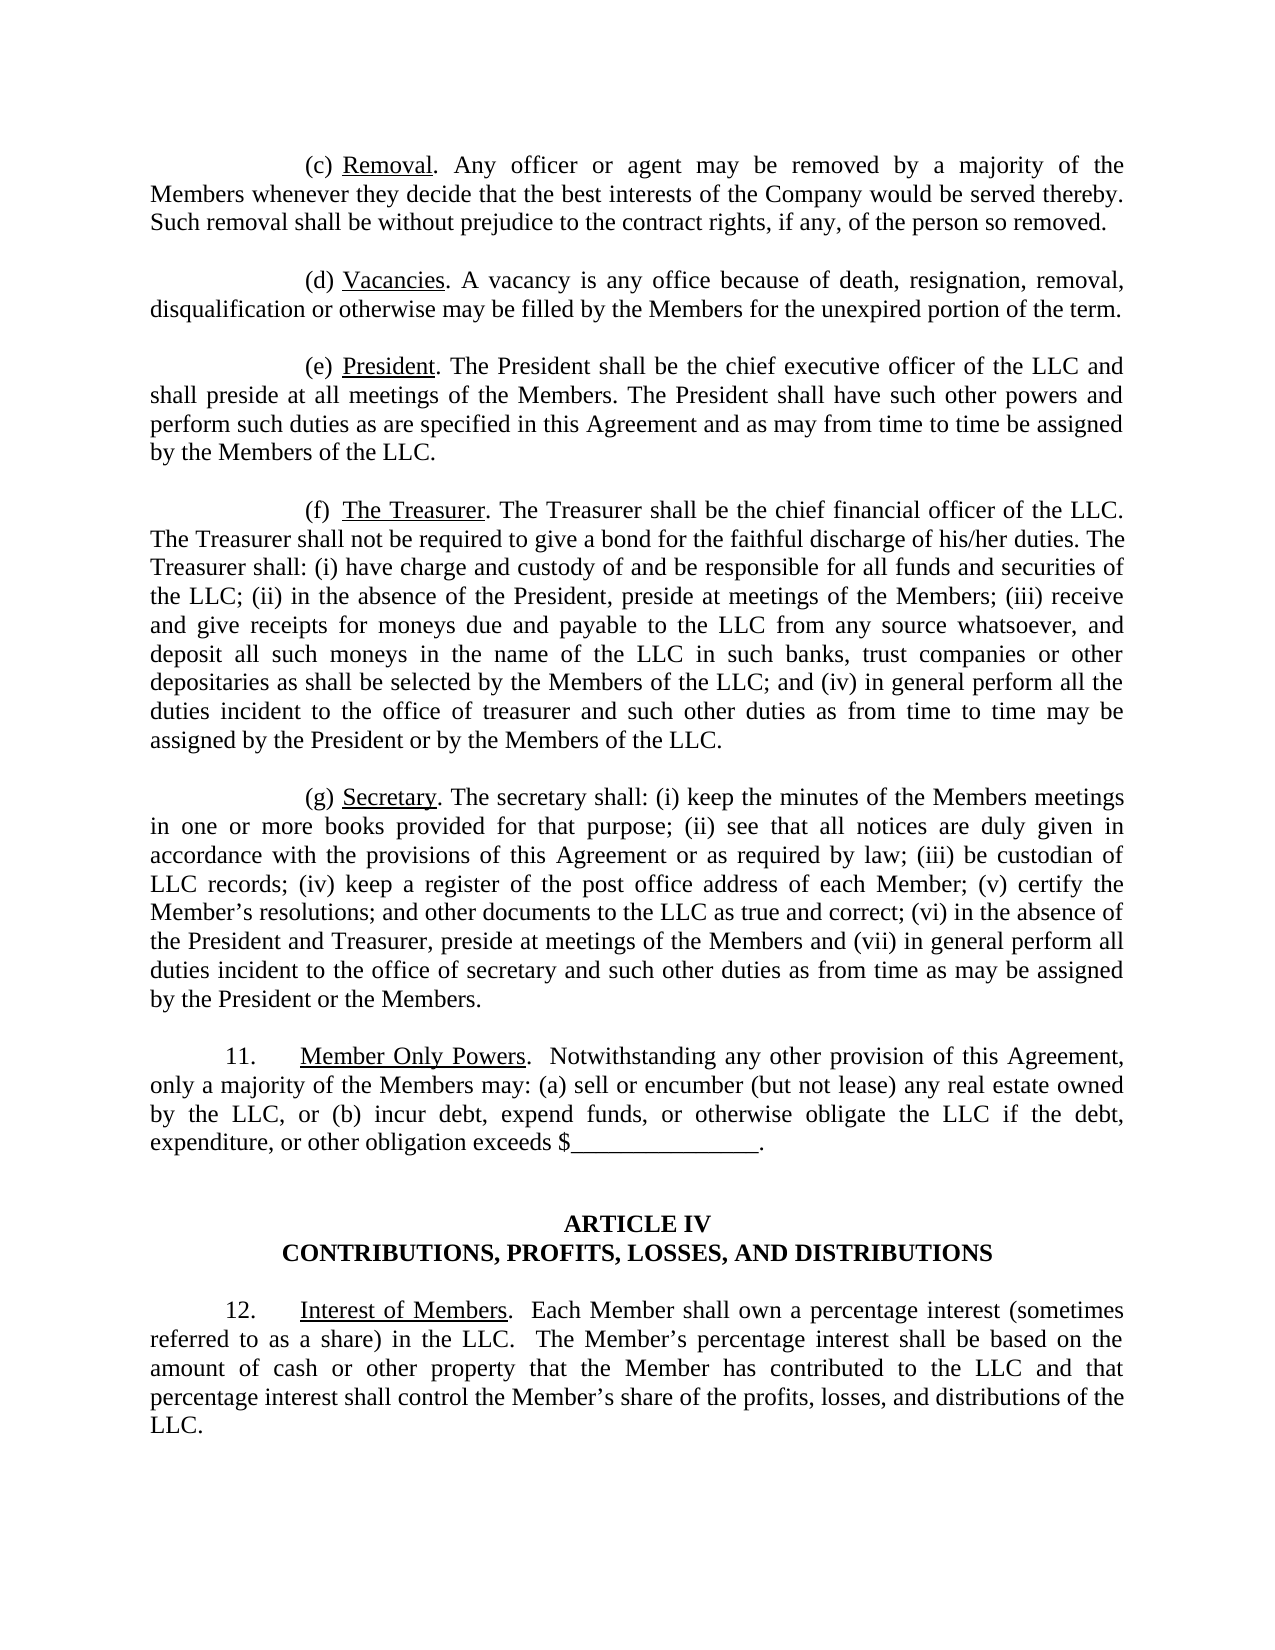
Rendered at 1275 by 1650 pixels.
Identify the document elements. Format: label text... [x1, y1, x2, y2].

list Vacancies. A vacancy is any office because of death, resignation, removal, disqualification or otherwise may be filled by the Members for the unexpired portion of the term. [150, 265, 1125, 322]
text 12. Interest of Members. Each Member shall own a percentage interest (sometimes referred to as a share) in the LLC. The Member’s percentage interest shall be based on the amount of cash or other property that the Member has contributed to the LLC and that percentage interest shall control the Member’s share of the profits, losses, and distributions of the LLC. [150, 1295, 1125, 1439]
list Secretary. The secretary shall: (i) keep the minutes of the Members meetings in one or more books provided for that purpose; (ii) see that all notices are duly given in accordance with the provisions of this Agreement or as required by law; (iii) be custodian of LLC records; (iv) keep a register of the post office address of each Member; (v) certify the Member’s resolutions; and other documents to the LLC as true and correct; (vi) in the absence of the President and Treasurer, preside at meetings of the Members and (vii) in general perform all duties incident to the office of secretary and such other duties as from time as may be assigned by the President or the Members. [150, 782, 1125, 1012]
text 11. Member Only Powers. Notwithstanding any other provision of this Agreement, only a majority of the Members may: (a) sell or encumber (but not lease) any real estate owned by the LLC, or (b) incur debt, expend funds, or otherwise obligate the LLC if the debt, expenditure, or other obligation exceeds $_______________. [150, 1041, 1125, 1156]
list The Treasurer. The Treasurer shall be the chief financial officer of the LLC. The Treasurer shall not be required to give a bond for the faithful discharge of his/her duties. The Treasurer shall: (i) have charge and custody of and be responsible for all funds and securities of the LLC; (ii) in the absence of the President, preside at meetings of the Members; (iii) receive and give receipts for moneys due and payable to the LLC from any source whatsoever, and deposit all such moneys in the name of the LLC in such banks, trust companies or other depositaries as shall be selected by the Members of the LLC; and (iv) in general perform all the duties incident to the office of treasurer and such other duties as from time to time may be assigned by the President or by the Members of the LLC. [150, 495, 1125, 754]
text ARTICLE IV [150, 1209, 1125, 1238]
text CONTRIBUTIONS, PROFITS, LOSSES, AND DISTRIBUTIONS [150, 1238, 1125, 1267]
list Removal. Any officer or agent may be removed by a majority of the Members whenever they decide that the best interests of the Company would be served thereby. Such removal shall be without prejudice to the contract rights, if any, of the person so removed. [150, 150, 1125, 236]
list President. The President shall be the chief executive officer of the LLC and shall preside at all meetings of the Members. The President shall have such other powers and perform such duties as are specified in this Agreement and as may from time to time be assigned by the Members of the LLC. [150, 351, 1125, 466]
